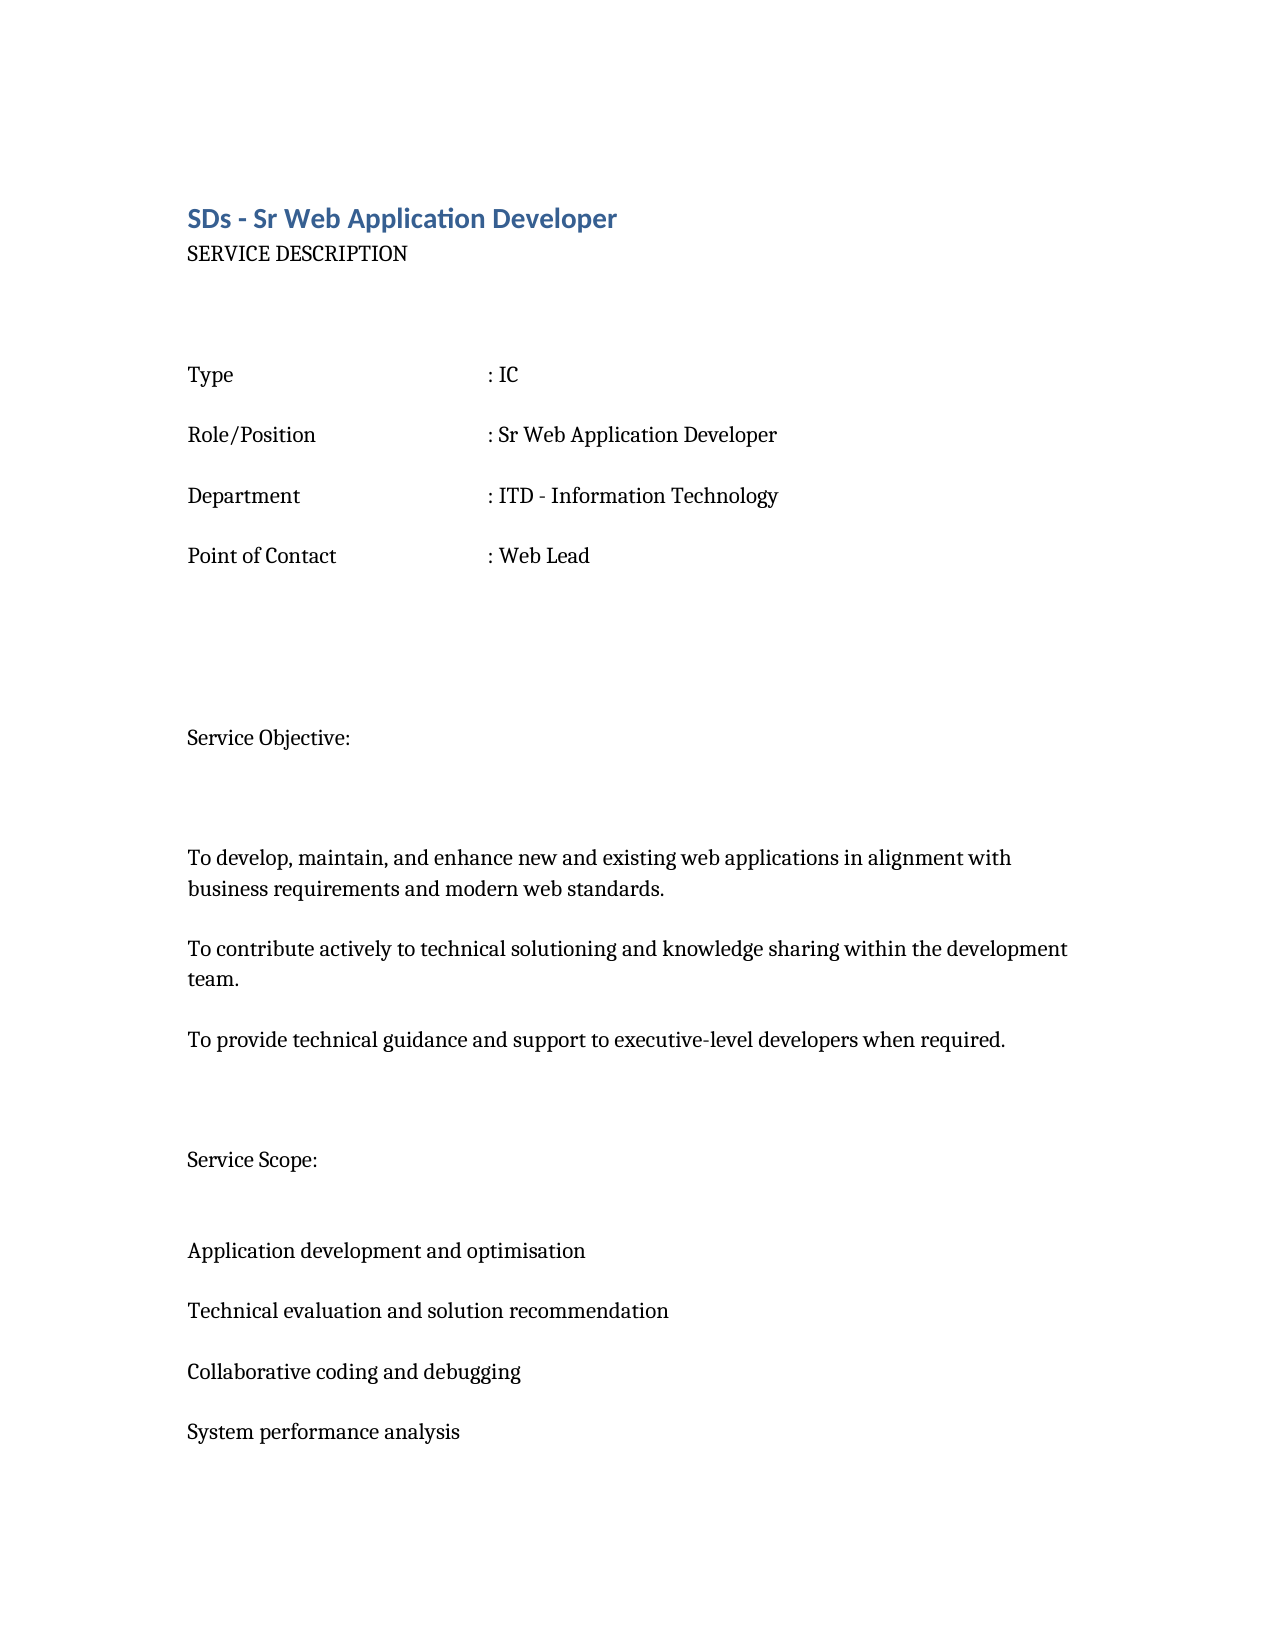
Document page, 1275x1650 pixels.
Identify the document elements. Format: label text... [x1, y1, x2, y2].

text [187, 241, 1087, 1476]
subtitle SDs - Sr Web Application Developer [187, 200, 1087, 236]
